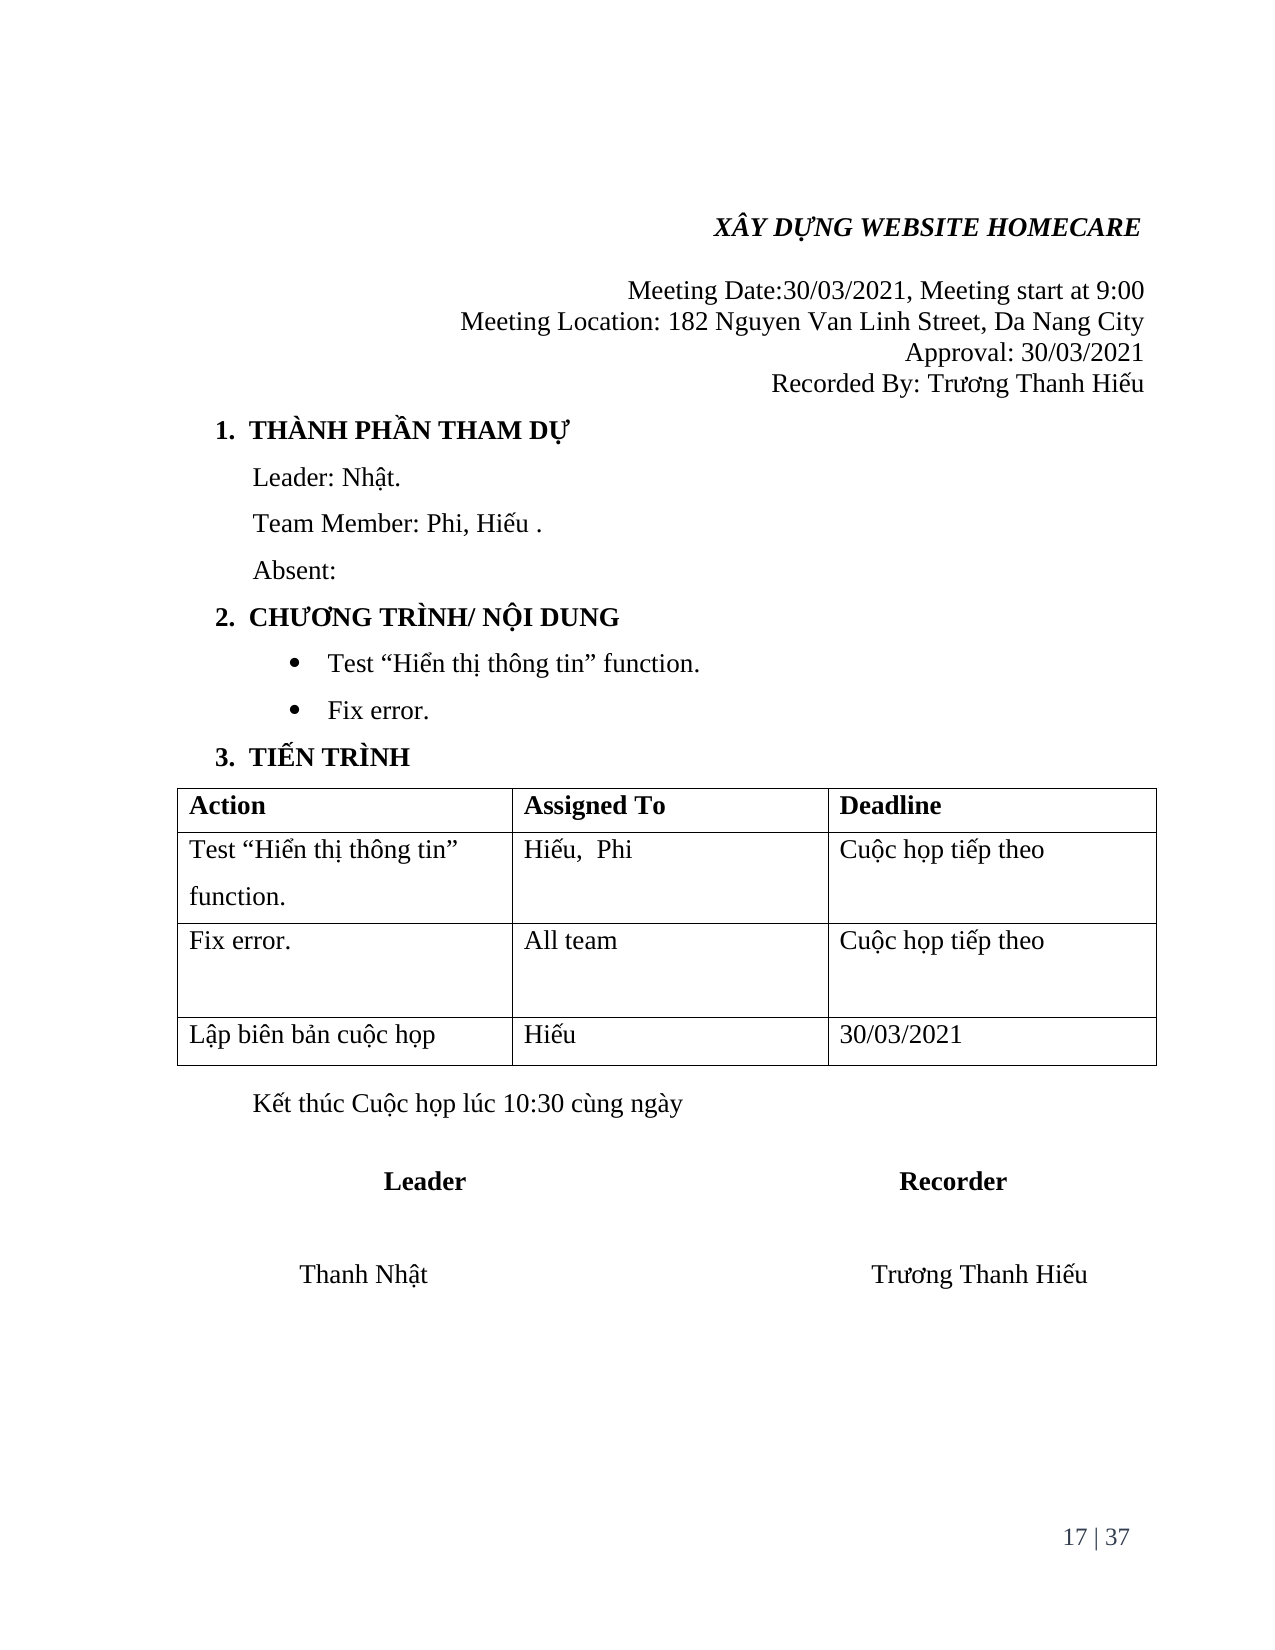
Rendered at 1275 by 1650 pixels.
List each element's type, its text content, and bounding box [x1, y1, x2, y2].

table_header Action [178, 789, 512, 832]
text Meeting Date:30/03/2021, Meeting start at 9:00 [177, 274, 1144, 305]
list Fix error. [290, 694, 1144, 725]
table_header Assigned To [513, 789, 828, 832]
text Recorded By: Trương Thanh Hiếu [177, 367, 1144, 398]
table_cell Cuộc họp tiếp theo [829, 924, 1156, 1017]
list Team Member: Phi, Hiếu . [252, 507, 1144, 538]
table_cell 30/03/2021 [829, 1018, 1156, 1065]
table_cell Fix error. [178, 924, 512, 1017]
text 1. THÀNH PHẦN THAM DỰ [215, 414, 1144, 445]
text 2. CHƯƠNG TRÌNH/ NỘI DUNG [215, 601, 1144, 632]
table_cell All team [513, 924, 828, 1017]
table_cell Cuộc họp tiếp theo [829, 833, 1156, 923]
text Meeting Location: 182 Nguyen Van Linh Street, Da Nang City [177, 305, 1144, 336]
text Approval: 30/03/2021 [177, 336, 1144, 367]
list Test “Hiển thị thông tin” function. [290, 647, 1144, 678]
text 3. TIẾN TRÌNH [215, 741, 1144, 772]
text XÂY DỰNG WEBSITE HOMECARE [177, 212, 1144, 243]
list Absent: [252, 554, 1144, 585]
text Kết thúc Cuộc họp lúc 10:30 cùng ngày [177, 1087, 1144, 1118]
table_cell Test “Hiển thị thông tin” function. [178, 833, 512, 923]
table_cell Lập biên bản cuộc họp [178, 1018, 512, 1065]
table_header Deadline [829, 789, 1156, 832]
table_cell Hiếu [513, 1018, 828, 1065]
list Leader: Nhật. [252, 461, 1144, 492]
text Leader Recorder [383, 1165, 1144, 1196]
text Thanh Nhật Trương Thanh Hiếu [299, 1258, 1144, 1289]
table_cell Hiếu, Phi [513, 833, 828, 923]
